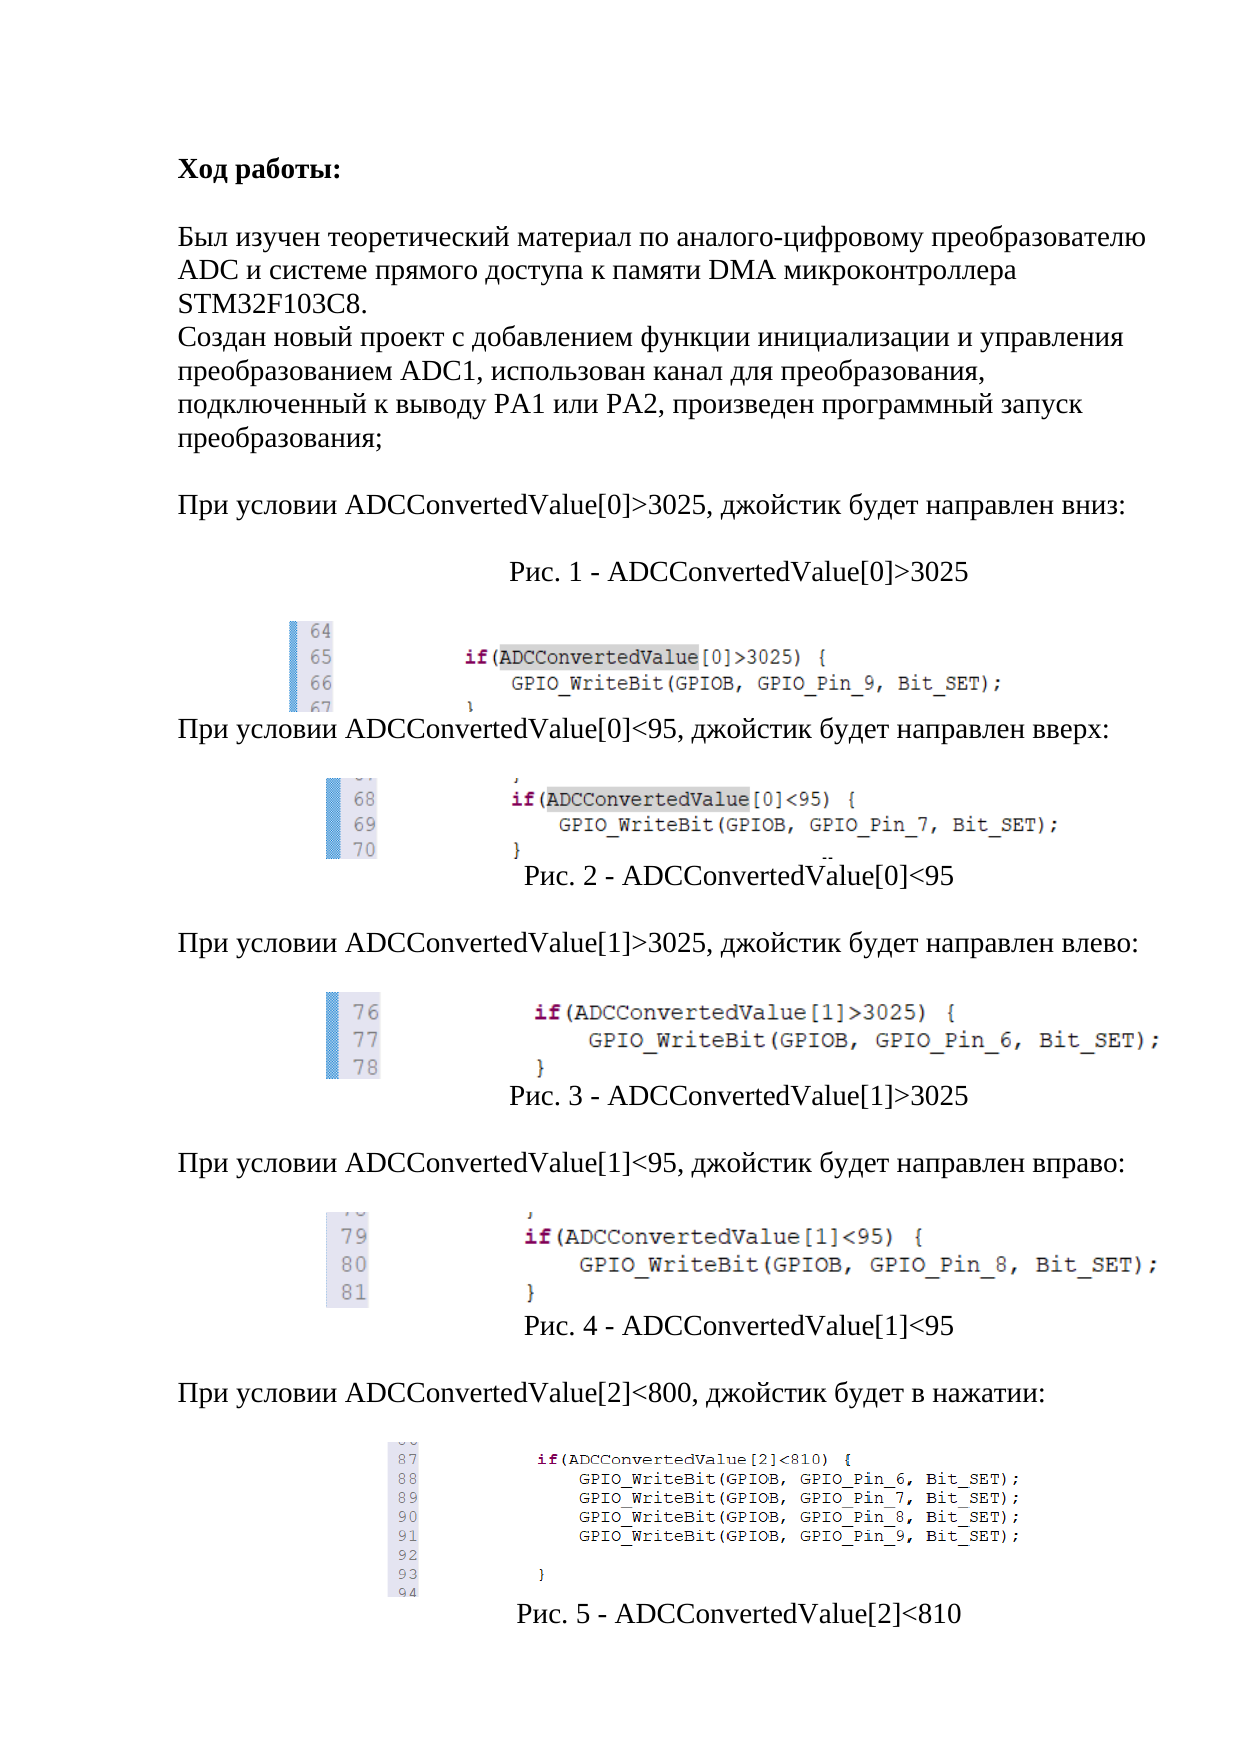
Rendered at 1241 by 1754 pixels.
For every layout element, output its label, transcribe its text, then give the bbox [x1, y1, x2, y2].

text При условии ADCConvertedValue[2]<800, джойстик будет в нажатии: [177, 1375, 1152, 1408]
text Рис. 5 - ADCConvertedValue[2]<810 [326, 1597, 1152, 1630]
text Рис. 2 - ADCConvertedValue[0]<95 [326, 858, 1152, 892]
text При условии ADCConvertedValue[1]>3025, джойстик будет направлен влево: [177, 925, 1152, 959]
text Создан новый проект с добавлением функции инициализации и управления преобразованием ADC1, использован канал для преобразования, подключенный к выводу PA1 или PA2, произведен программный запуск преобразования; [177, 319, 1152, 453]
picture [289, 621, 1040, 712]
text Рис. 4 - ADCConvertedValue[1]<95 [326, 1308, 1152, 1341]
picture [387, 1442, 1090, 1597]
text При условии ADCConvertedValue[0]<95, джойстик будет направлен вверх: [177, 711, 1152, 745]
picture [326, 778, 1101, 859]
text Был изучен теоретический материал по аналого-цифровому преобразователю ADC и системе прямого доступа к памяти DMA микроконтроллера STM32F103C8. [177, 219, 1152, 319]
text Рис. 1 - ADCConvertedValue[0]>3025 [326, 554, 1152, 588]
picture [326, 1212, 1162, 1308]
text Ход работы: [177, 152, 1152, 185]
text При условии ADCConvertedValue[1]<95, джойстик будет направлен вправо: [177, 1145, 1152, 1179]
text При условии ADCConvertedValue[0]>3025, джойстик будет направлен вниз: [177, 487, 1152, 521]
picture [326, 992, 1205, 1079]
text Рис. 3 - ADCConvertedValue[1]>3025 [326, 1079, 1152, 1112]
